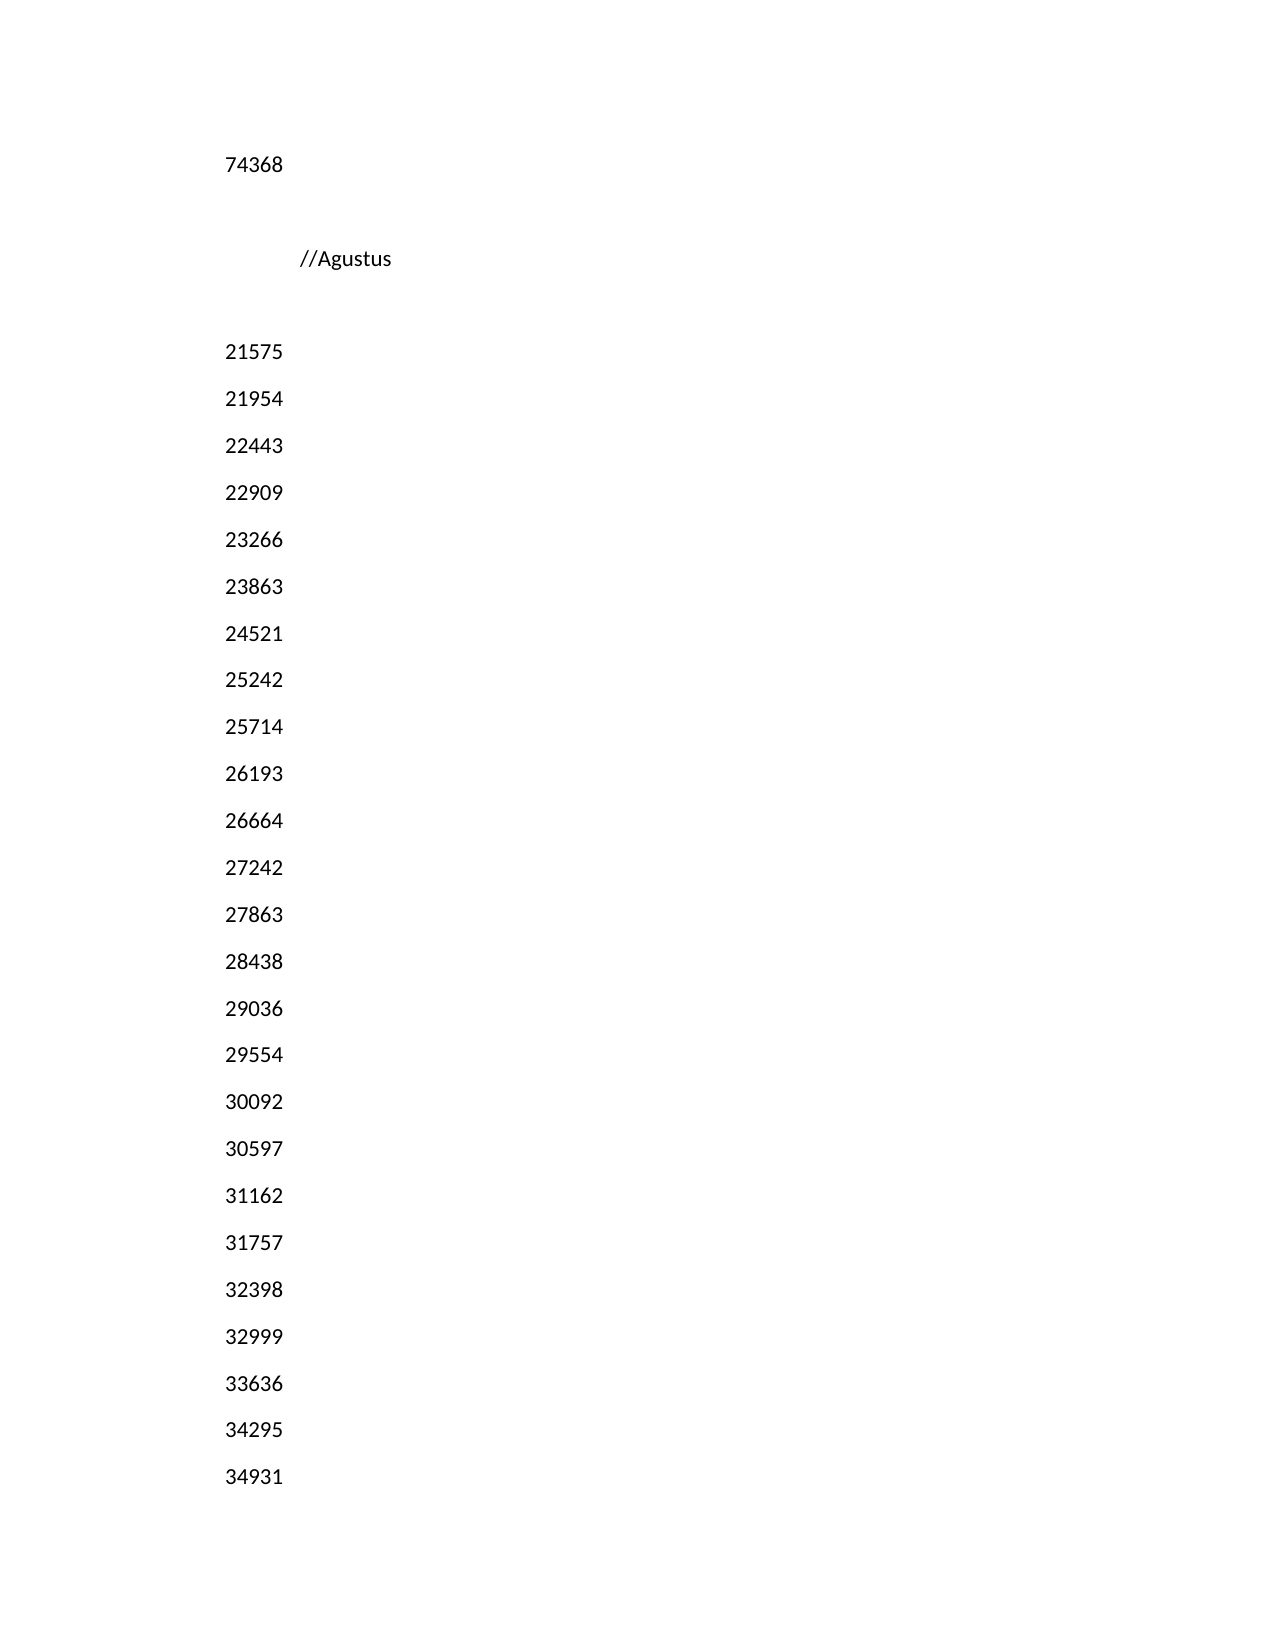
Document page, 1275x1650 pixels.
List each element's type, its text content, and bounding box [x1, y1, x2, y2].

text 34931 [150, 1462, 1125, 1491]
text 23863 [150, 572, 1125, 600]
text 28438 [150, 947, 1125, 975]
text 26193 [150, 759, 1125, 787]
text 30597 [150, 1134, 1125, 1162]
text 24521 [150, 619, 1125, 647]
text 22443 [150, 431, 1125, 459]
text //Agustus [150, 244, 1125, 272]
text 33636 [150, 1369, 1125, 1397]
text 31162 [150, 1181, 1125, 1209]
text 29036 [150, 994, 1125, 1022]
text 26664 [150, 806, 1125, 834]
text 32999 [150, 1322, 1125, 1350]
text 21954 [150, 384, 1125, 412]
text 29554 [150, 1041, 1125, 1069]
text 21575 [150, 337, 1125, 366]
text 34295 [150, 1416, 1125, 1444]
text 27863 [150, 900, 1125, 928]
text 74368 [150, 150, 1125, 178]
text 30092 [150, 1087, 1125, 1116]
text 25242 [150, 666, 1125, 694]
text 23266 [150, 525, 1125, 553]
text 25714 [150, 712, 1125, 741]
text 22909 [150, 478, 1125, 506]
text 32398 [150, 1275, 1125, 1303]
text 31757 [150, 1228, 1125, 1256]
text 27242 [150, 853, 1125, 881]
